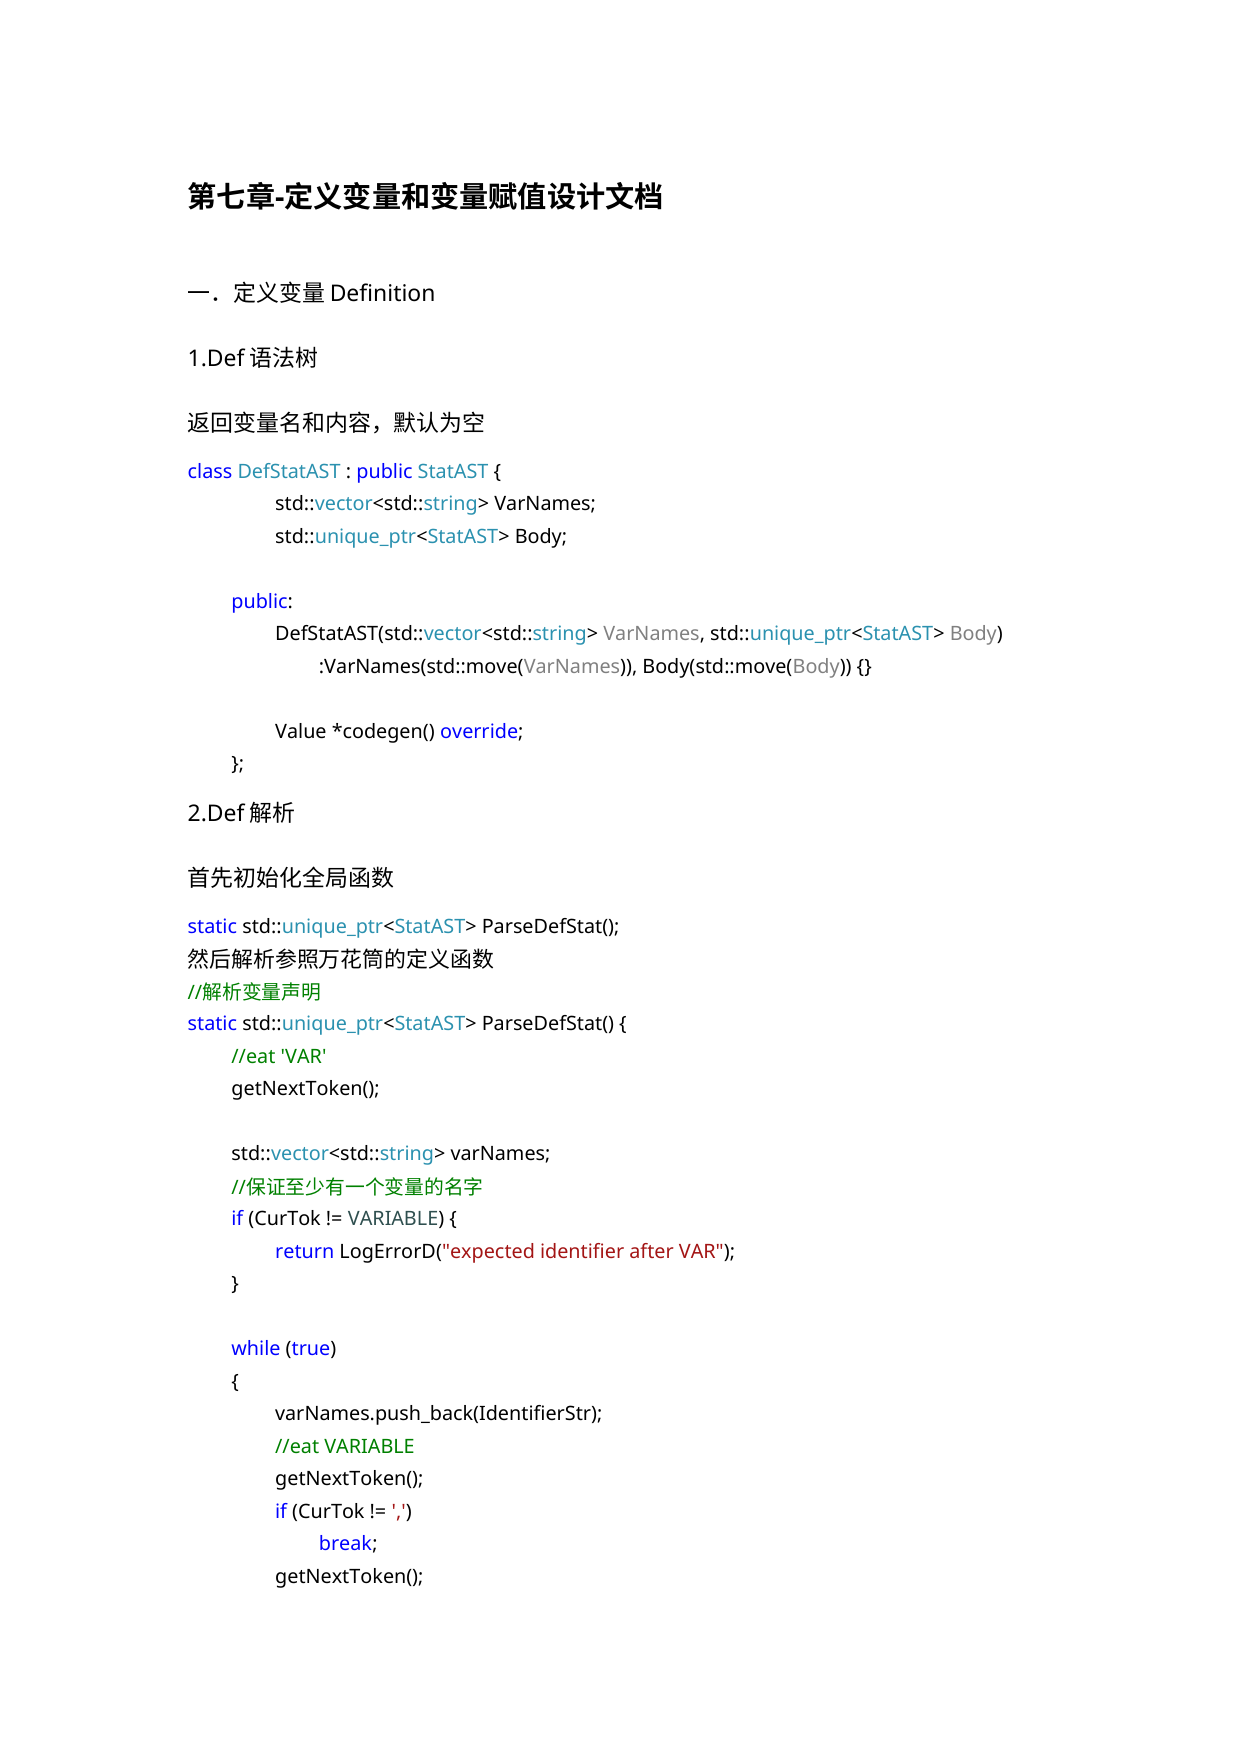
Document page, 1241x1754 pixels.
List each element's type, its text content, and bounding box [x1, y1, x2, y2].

text 首先初始化全局函数 [187, 844, 1053, 909]
text 返回变量名和内容，默认为空 [187, 389, 1053, 454]
text std::unique_ptr<StatAST> Body; [187, 519, 1053, 552]
text if (CurTok != VARIABLE) { [187, 1202, 1053, 1234]
text static std::unique_ptr<StatAST> ParseDefStat() { [187, 1007, 1053, 1039]
text if (CurTok != ',') [187, 1494, 1053, 1527]
text 一．定义变量Definition [187, 259, 1053, 324]
text static std::unique_ptr<StatAST> ParseDefStat(); [187, 909, 1053, 942]
text public: [187, 584, 1053, 617]
text 2.Def解析 [187, 779, 1053, 844]
text //保证至少有一个变量的名字 [187, 1169, 1053, 1202]
text break; [187, 1527, 1053, 1559]
text while (true) [187, 1332, 1053, 1364]
text //eat 'VAR' [187, 1039, 1053, 1072]
text } [187, 1267, 1053, 1299]
text varNames.push_back(IdentifierStr); [187, 1397, 1053, 1429]
text //eat VARIABLE [187, 1429, 1053, 1462]
text 1.Def语法树 [187, 324, 1053, 389]
text DefStatAST(std::vector<std::string> VarNames, std::unique_ptr<StatAST> Body) [187, 617, 1053, 649]
text std::vector<std::string> varNames; [187, 1137, 1053, 1169]
text getNextToken(); [187, 1072, 1053, 1104]
text 第七章-定义变量和变量赋值设计文档 [187, 162, 1053, 227]
text { [187, 1364, 1053, 1397]
text }; [187, 747, 1053, 779]
text 然后解析参照万花筒的定义函数 [187, 942, 1053, 974]
text Value *codegen() override; [187, 714, 1053, 747]
text getNextToken(); [187, 1559, 1053, 1592]
text :VarNames(std::move(VarNames)), Body(std::move(Body)) {} [187, 649, 1053, 682]
text //解析变量声明 [187, 974, 1053, 1007]
text getNextToken(); [187, 1462, 1053, 1494]
text std::vector<std::string> VarNames; [187, 487, 1053, 519]
text class DefStatAST : public StatAST { [187, 454, 1053, 487]
text return LogErrorD("expected identifier after VAR"); [187, 1234, 1053, 1267]
